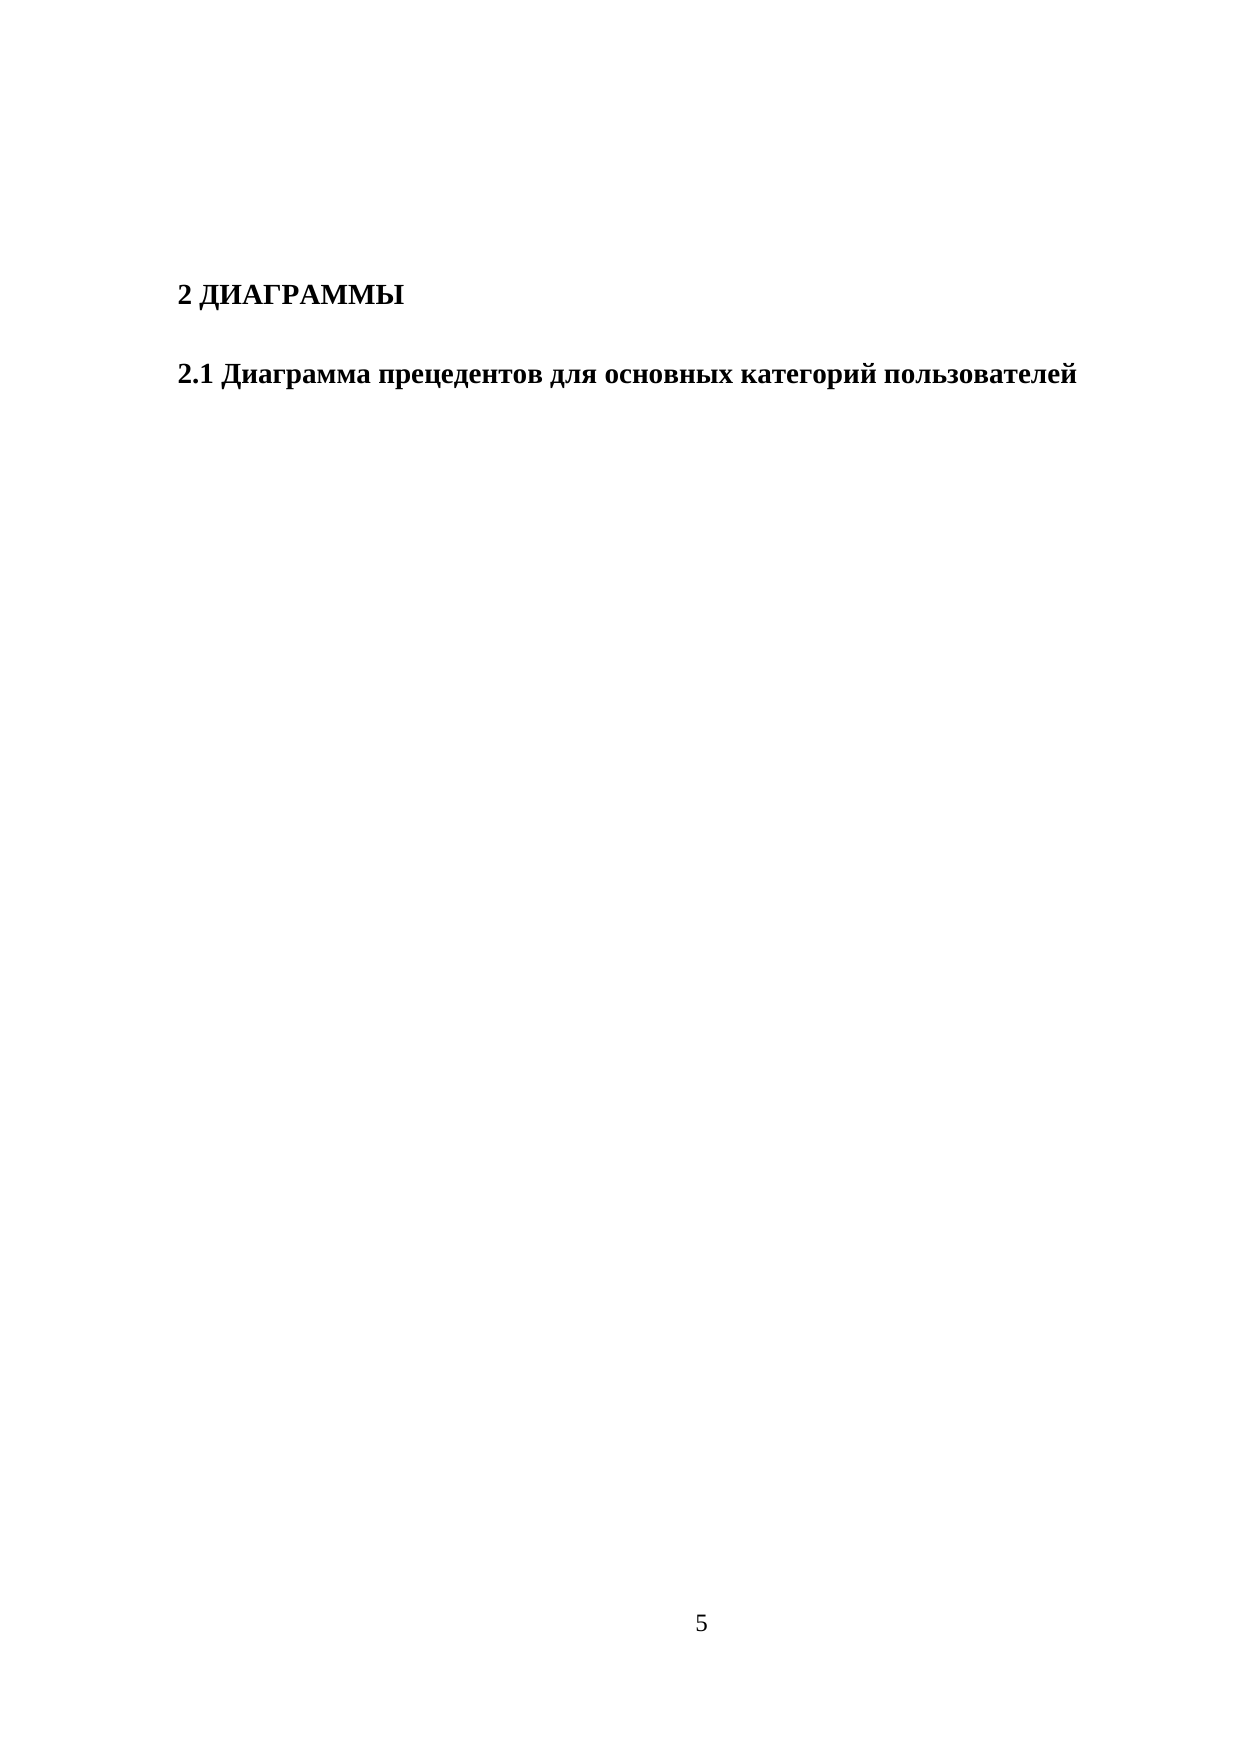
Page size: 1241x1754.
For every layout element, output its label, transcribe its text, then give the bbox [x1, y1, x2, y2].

subtitle 2.1 Диаграмма прецедентов для основных категорий пользователей [177, 357, 1152, 390]
subtitle 2 Диаграммы [177, 277, 1152, 311]
